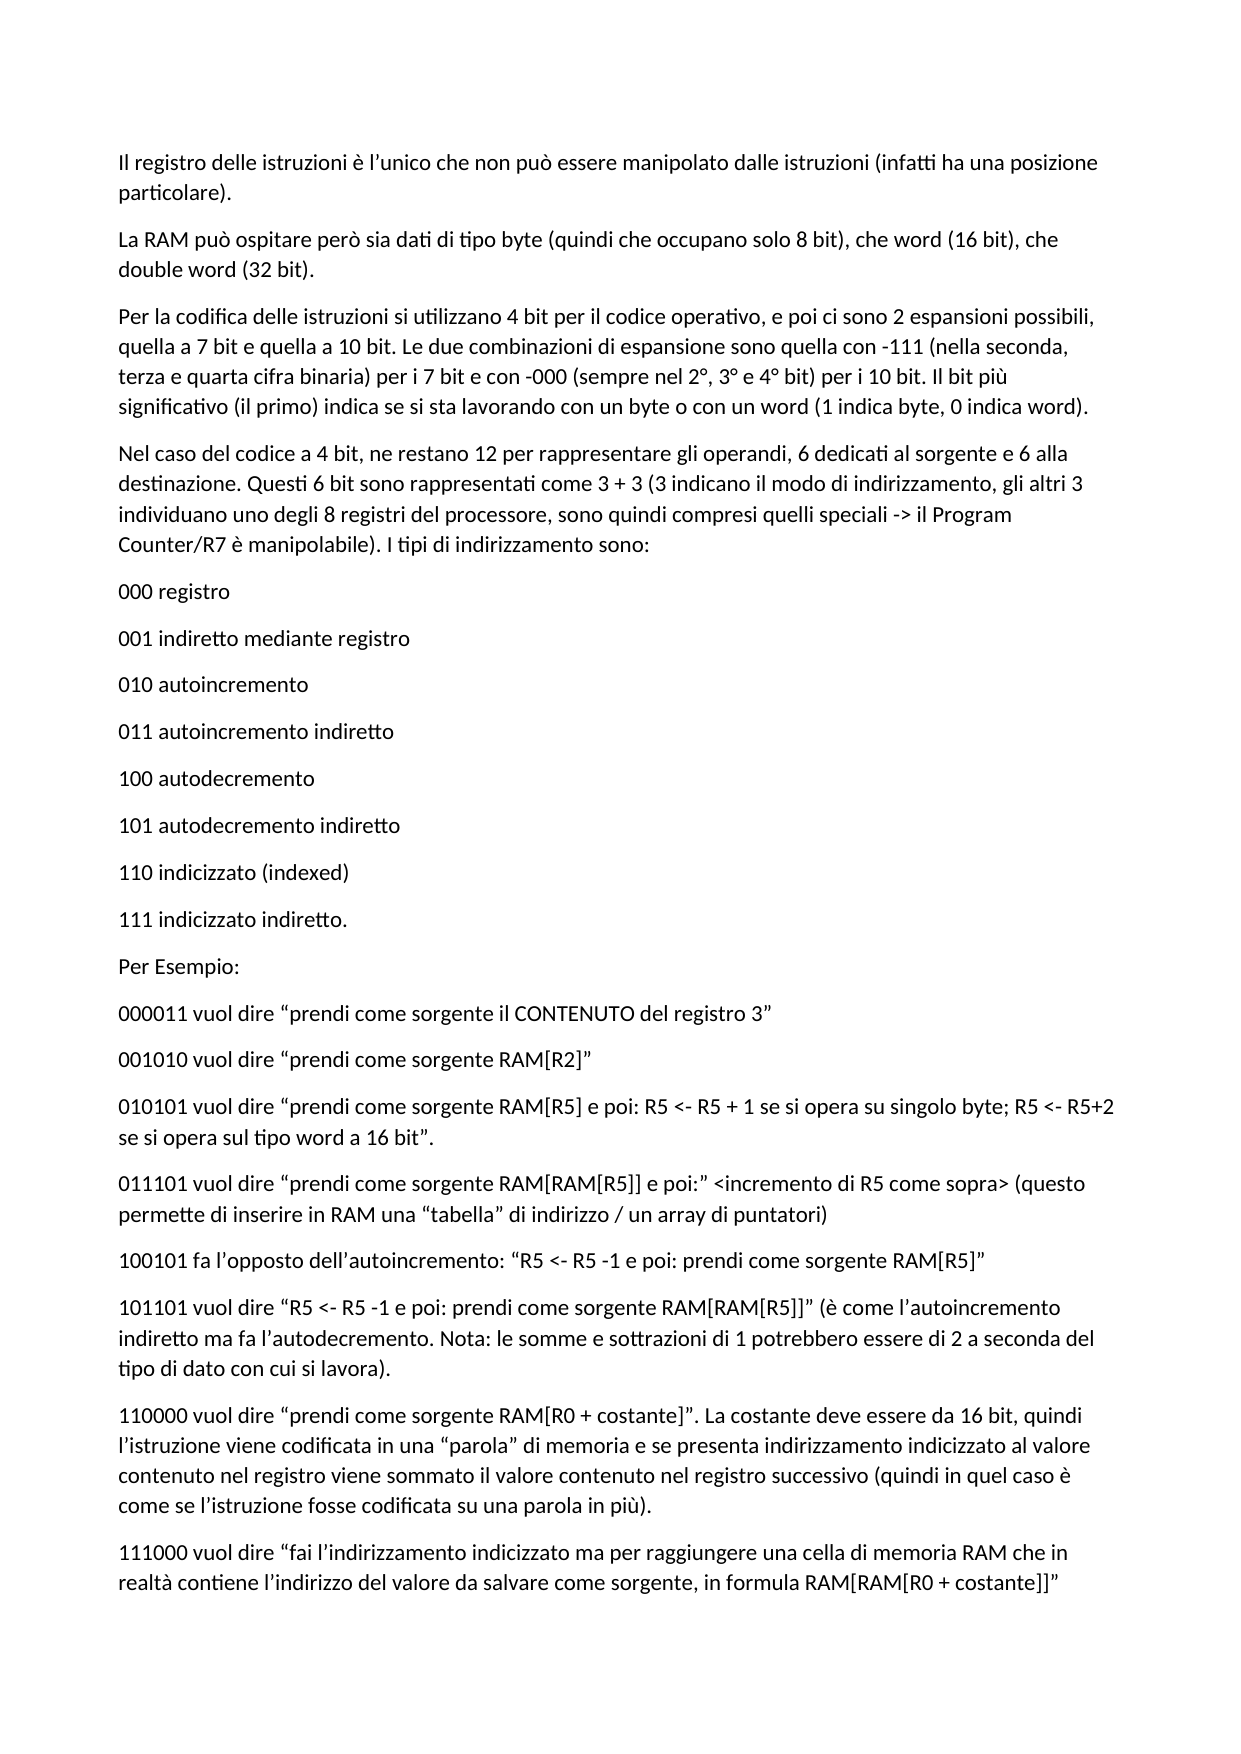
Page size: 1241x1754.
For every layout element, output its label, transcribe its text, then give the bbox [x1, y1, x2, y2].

text 100101 fa l’opposto dell’autoincremento: “R5 <- R5 -1 e poi: prendi come sorgente RAM[R5]” [118, 1247, 1122, 1274]
text 111000 vuol dire “fai l’indirizzamento indicizzato ma per raggiungere una cella di memoria RAM che in realtà contiene l’indirizzo del valore da salvare come sorgente, in formula RAM[RAM[R0 + costante]]” [118, 1538, 1122, 1596]
text La RAM può ospitare però sia dati di tipo byte (quindi che occupano solo 8 bit), che word (16 bit), che double word (32 bit). [118, 225, 1122, 283]
text 000011 vuol dire “prendi come sorgente il CONTENUTO del registro 3” [118, 999, 1122, 1027]
text 100 autodecremento [118, 764, 1122, 792]
text Il registro delle istruzioni è l’unico che non può essere manipolato dalle istruzioni (infatti ha una posizione particolare). [118, 148, 1122, 206]
text 001010 vuol dire “prendi come sorgente RAM[R2]” [118, 1046, 1122, 1073]
text Per Esempio: [118, 952, 1122, 980]
text 110000 vuol dire “prendi come sorgente RAM[R0 + costante]”. La costante deve essere da 16 bit, quindi l’istruzione viene codificata in una “parola” di memoria e se presenta indirizzamento indicizzato al valore contenuto nel registro viene sommato il valore contenuto nel registro successivo (quindi in quel caso è come se l’istruzione fosse codificata su una parola in più). [118, 1401, 1122, 1519]
text 010101 vuol dire “prendi come sorgente RAM[R5] e poi: R5 <- R5 + 1 se si opera su singolo byte; R5 <- R5+2 se si opera sul tipo word a 16 bit”. [118, 1092, 1122, 1151]
text 000 registro [118, 577, 1122, 605]
text 001 indiretto mediante registro [118, 624, 1122, 652]
text 011 autoincremento indiretto [118, 717, 1122, 745]
text Nel caso del codice a 4 bit, ne restano 12 per rappresentare gli operandi, 6 dedicati al sorgente e 6 alla destinazione. Questi 6 bit sono rappresentati come 3 + 3 (3 indicano il modo di indirizzamento, gli altri 3 individuano uno degli 8 registri del processore, sono quindi compresi quelli speciali -> il Program Counter/R7 è manipolabile). I tipi di indirizzamento sono: [118, 439, 1122, 558]
text 011101 vuol dire “prendi come sorgente RAM[RAM[R5]] e poi:” <incremento di R5 come sopra> (questo permette di inserire in RAM una “tabella” di indirizzo / un array di puntatori) [118, 1169, 1122, 1228]
text 110 indicizzato (indexed) [118, 858, 1122, 886]
text 101101 vuol dire “R5 <- R5 -1 e poi: prendi come sorgente RAM[RAM[R5]]” (è come l’autoincremento indiretto ma fa l’autodecremento. Nota: le somme e sottrazioni di 1 potrebbero essere di 2 a seconda del tipo di dato con cui si lavora). [118, 1293, 1122, 1382]
text 010 autoincremento [118, 671, 1122, 698]
text Per la codifica delle istruzioni si utilizzano 4 bit per il codice operativo, e poi ci sono 2 espansioni possibili, quella a 7 bit e quella a 10 bit. Le due combinazioni di espansione sono quella con -111 (nella seconda, terza e quarta cifra binaria) per i 7 bit e con -000 (sempre nel 2°, 3° e 4° bit) per i 10 bit. Il bit più significativo (il primo) indica se si sta lavorando con un byte o con un word (1 indica byte, 0 indica word). [118, 302, 1122, 420]
text 101 autodecremento indiretto [118, 811, 1122, 839]
text 111 indicizzato indiretto. [118, 905, 1122, 933]
